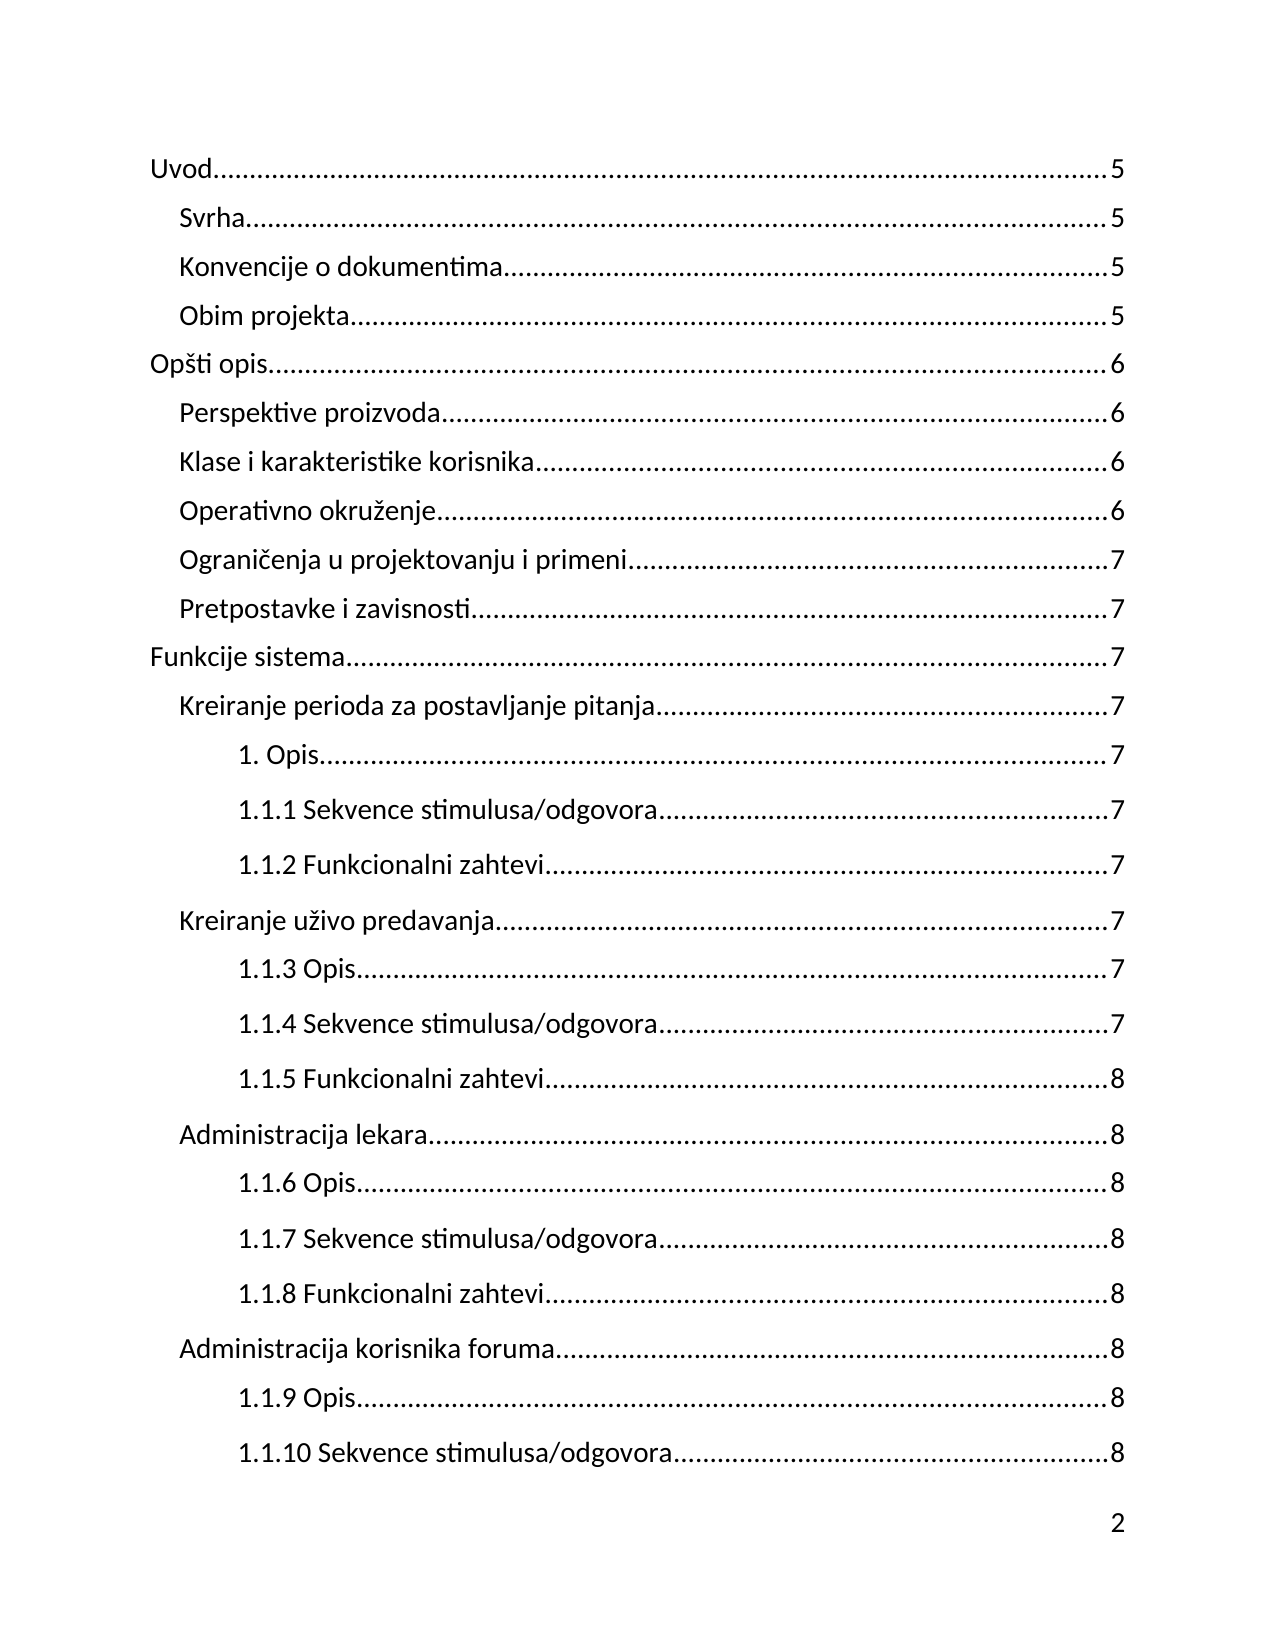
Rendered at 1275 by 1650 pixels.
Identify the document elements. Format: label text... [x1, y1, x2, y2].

text 1.1.6 Opis 8 [237, 1164, 1125, 1200]
text Administracija korisnika foruma 8 [179, 1330, 1125, 1366]
text 1.1.5 Funkcionalni zahtevi 8 [237, 1061, 1125, 1096]
text Pretpostavke i zavisnosti 7 [179, 590, 1125, 625]
text Operativno okruženje 6 [179, 492, 1125, 528]
text Funkcije sistema 7 [150, 638, 1125, 674]
text Uvod 5 [150, 150, 1125, 186]
text 1.1.9 Opis 8 [237, 1379, 1125, 1414]
text Kreiranje perioda za postavljanje pitanja 7 [179, 687, 1125, 723]
text Administracija lekara 8 [179, 1116, 1125, 1151]
text Obim projekta 5 [179, 297, 1125, 332]
text 1.1.8 Funkcionalni zahtevi 8 [237, 1275, 1125, 1310]
text 1.1.1 Sekvence stimulusa/odgovora 7 [237, 791, 1125, 827]
text Opšti opis 6 [150, 345, 1125, 381]
text Ograničenja u projektovanju i primeni 7 [179, 541, 1125, 576]
text 1.1.3 Opis 7 [237, 950, 1125, 986]
text 1.1.10 Sekvence stimulusa/odgovora 8 [237, 1434, 1125, 1469]
text Perspektive proizvoda 6 [179, 394, 1125, 430]
text Klase i karakteristike korisnika 6 [179, 443, 1125, 479]
text 1.1.4 Sekvence stimulusa/odgovora 7 [237, 1006, 1125, 1041]
text 1. Opis 7 [237, 736, 1125, 772]
text Svrha 5 [179, 199, 1125, 234]
text 1.1.2 Funkcionalni zahtevi 7 [237, 846, 1125, 882]
text Konvencije o dokumentima 5 [179, 248, 1125, 283]
text 1.1.7 Sekvence stimulusa/odgovora 8 [237, 1220, 1125, 1255]
text Kreiranje uživo predavanja 7 [179, 902, 1125, 937]
